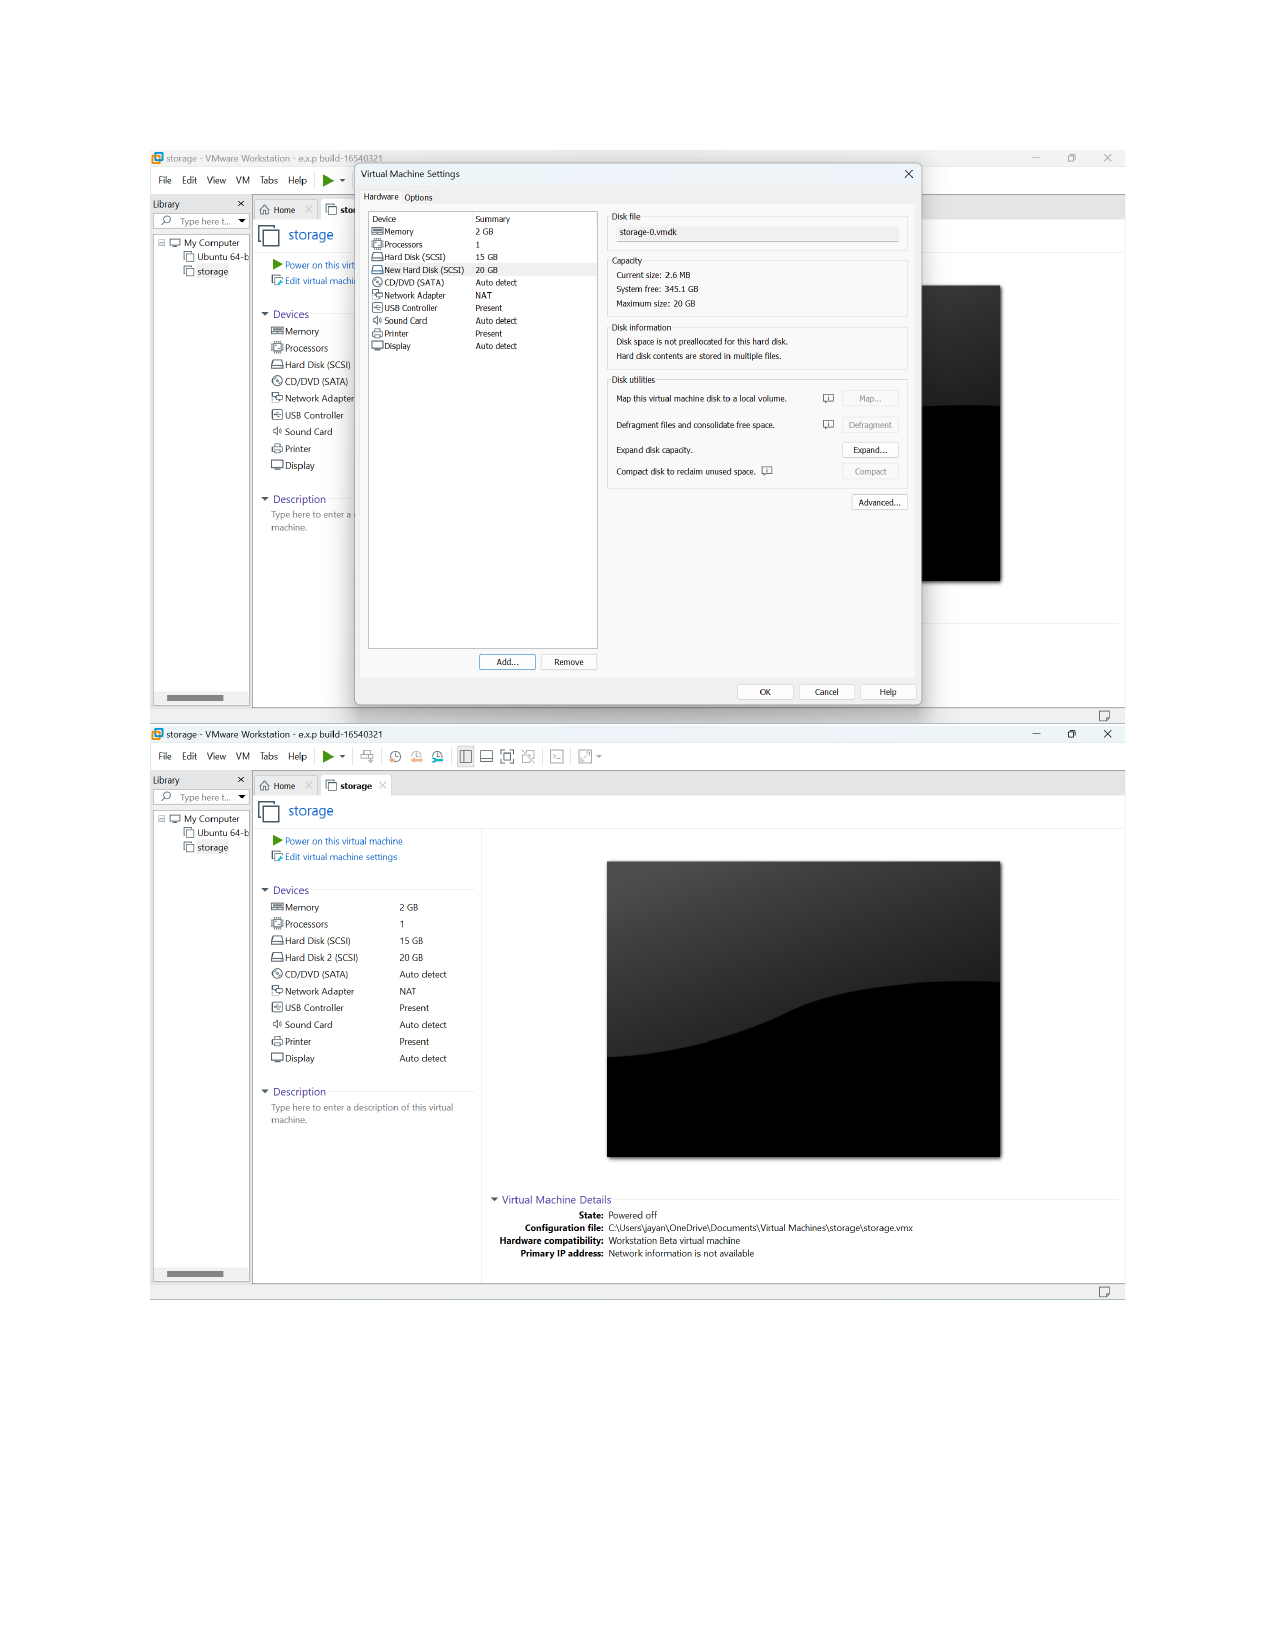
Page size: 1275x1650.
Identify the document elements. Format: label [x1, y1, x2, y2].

picture [150, 150, 1125, 724]
picture [150, 726, 1125, 1300]
